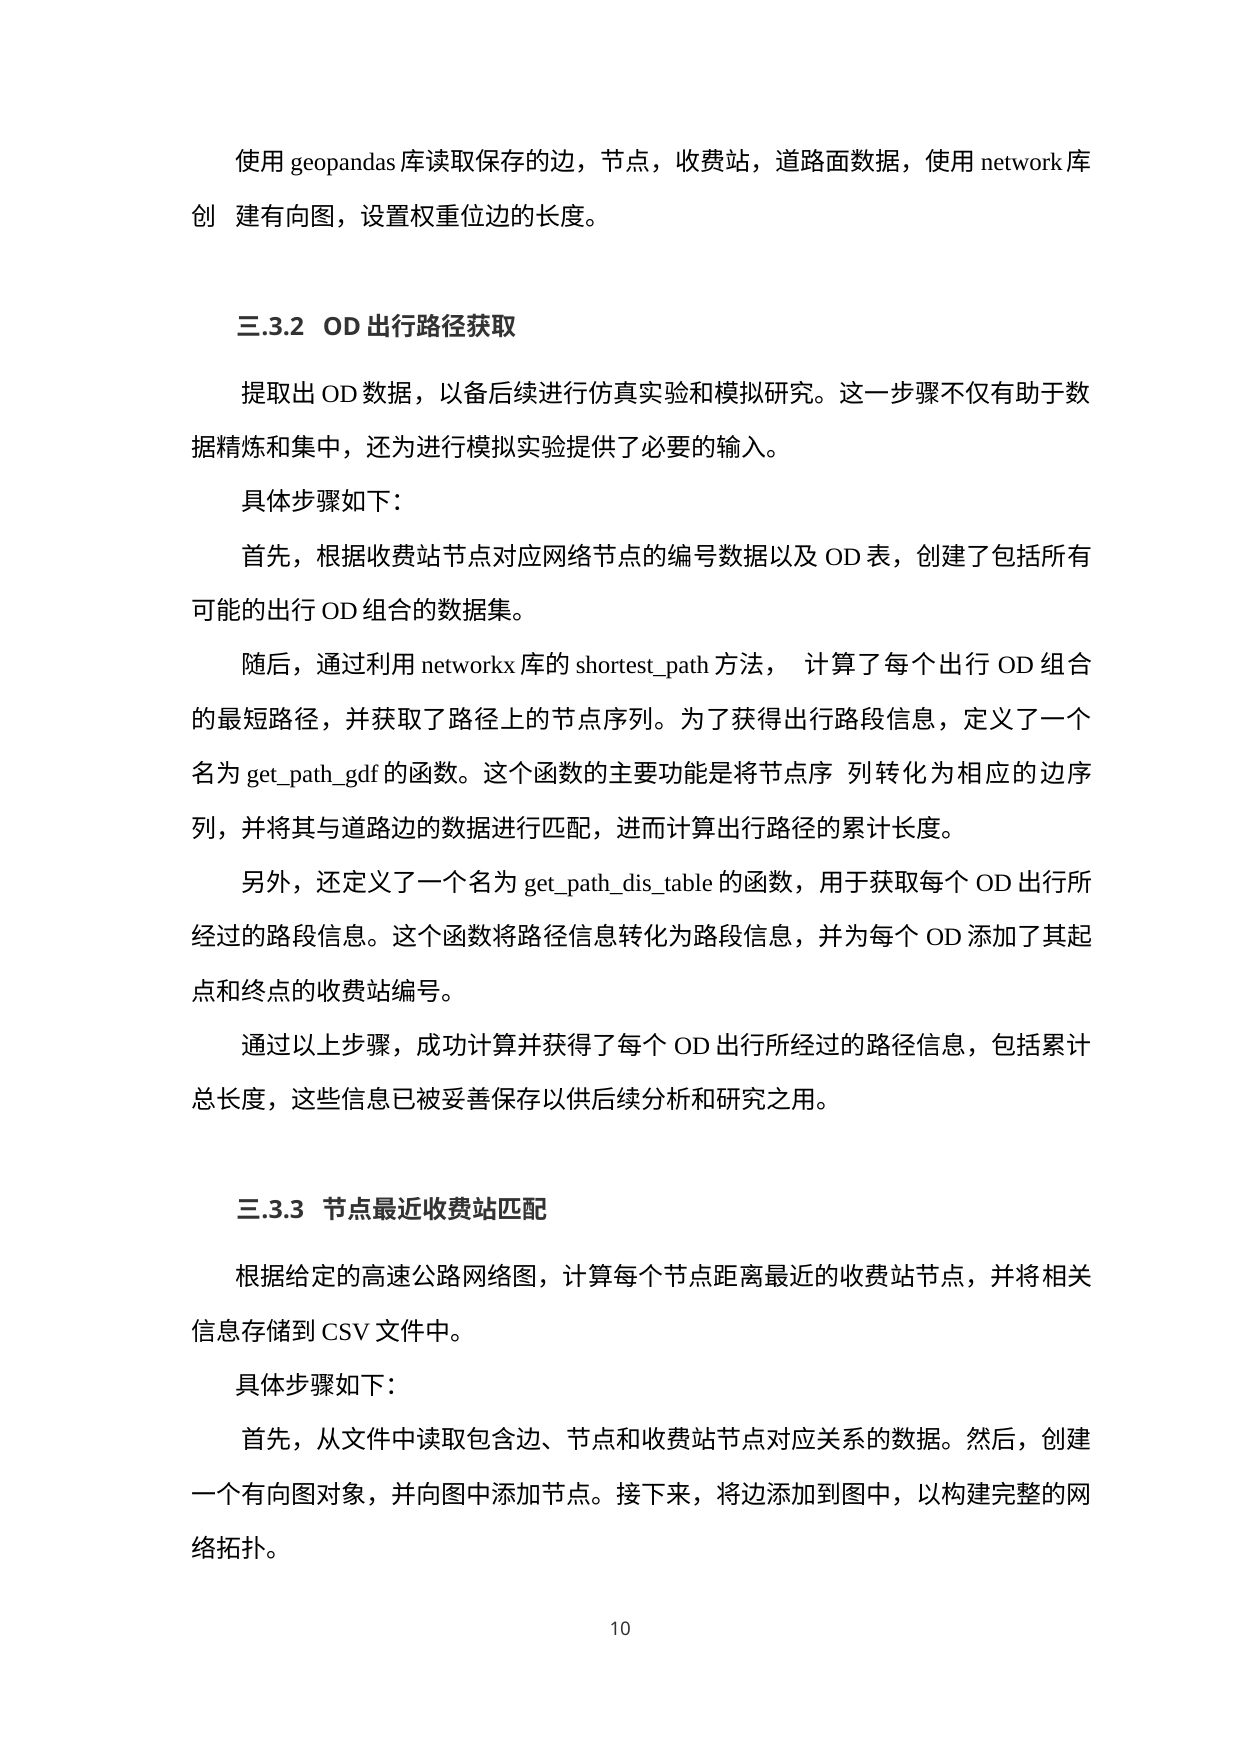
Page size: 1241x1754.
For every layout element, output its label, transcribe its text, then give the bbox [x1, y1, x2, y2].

text 根据给定的高速公路网络图，计算每个节点距离最近的收费站节点，并将相关信息存储到CSV文件中。 [191, 1257, 1093, 1347]
subtitle 节点最近收费站匹配 [236, 1190, 1093, 1226]
text 提取出OD数据，以备后续进行仿真实验和模拟研究。这一步骤不仅有助于数 据精炼和集中，还为进行模拟实验提供了必要的输入。 [148, 373, 1093, 464]
text 具体步骤如下： [191, 1366, 1093, 1402]
text 另外，还定义了一个名为get_path_dis_table的函数，用于获取每个OD出行所 经过的路段信息。这个函数将路径信息转化为路段信息，并为每个OD添加了其起 点和终点的收费站编号。 [148, 862, 1093, 1007]
list 使用geopandas库读取保存的边，节点，收费站，道路面数据，使用network 库 创 建有向图，设置权重位边的长度。 [148, 142, 1093, 232]
text 通过以上步骤，成功计算并获得了每个OD出行所经过的路径信息，包括累计 总长度，这些信息已被妥善保存以供后续分析和研究之用。 [148, 1026, 1093, 1116]
text 具体步骤如下： [148, 482, 1093, 518]
text 首先，根据收费站节点对应网络节点的编号数据以及OD表，创建了包括所有 可能的出行OD组合的数据集。 [148, 536, 1093, 627]
text 随后，通过利用networkx库的shortest_path方法， 计算了每个出行OD组合 的最短路径，并获取了路径上的节点序列。为了获得出行路段信息，定义了一个 名为get_path_gdf的函数。这个函数的主要功能是将节点序 列转化为相应的边序 列，并将其与道路边的数据进行匹配，进而计算出行路径的累计长度。 [148, 645, 1093, 844]
subtitle OD出行路径获取 [236, 306, 1093, 342]
text 首先，从文件中读取包含边、节点和收费站节点对应关系的数据。然后，创建 一个有向图对象，并向图中添加节点。接下来，将边添加到图中，以构建完整的网 络拓扑。 [148, 1420, 1093, 1565]
